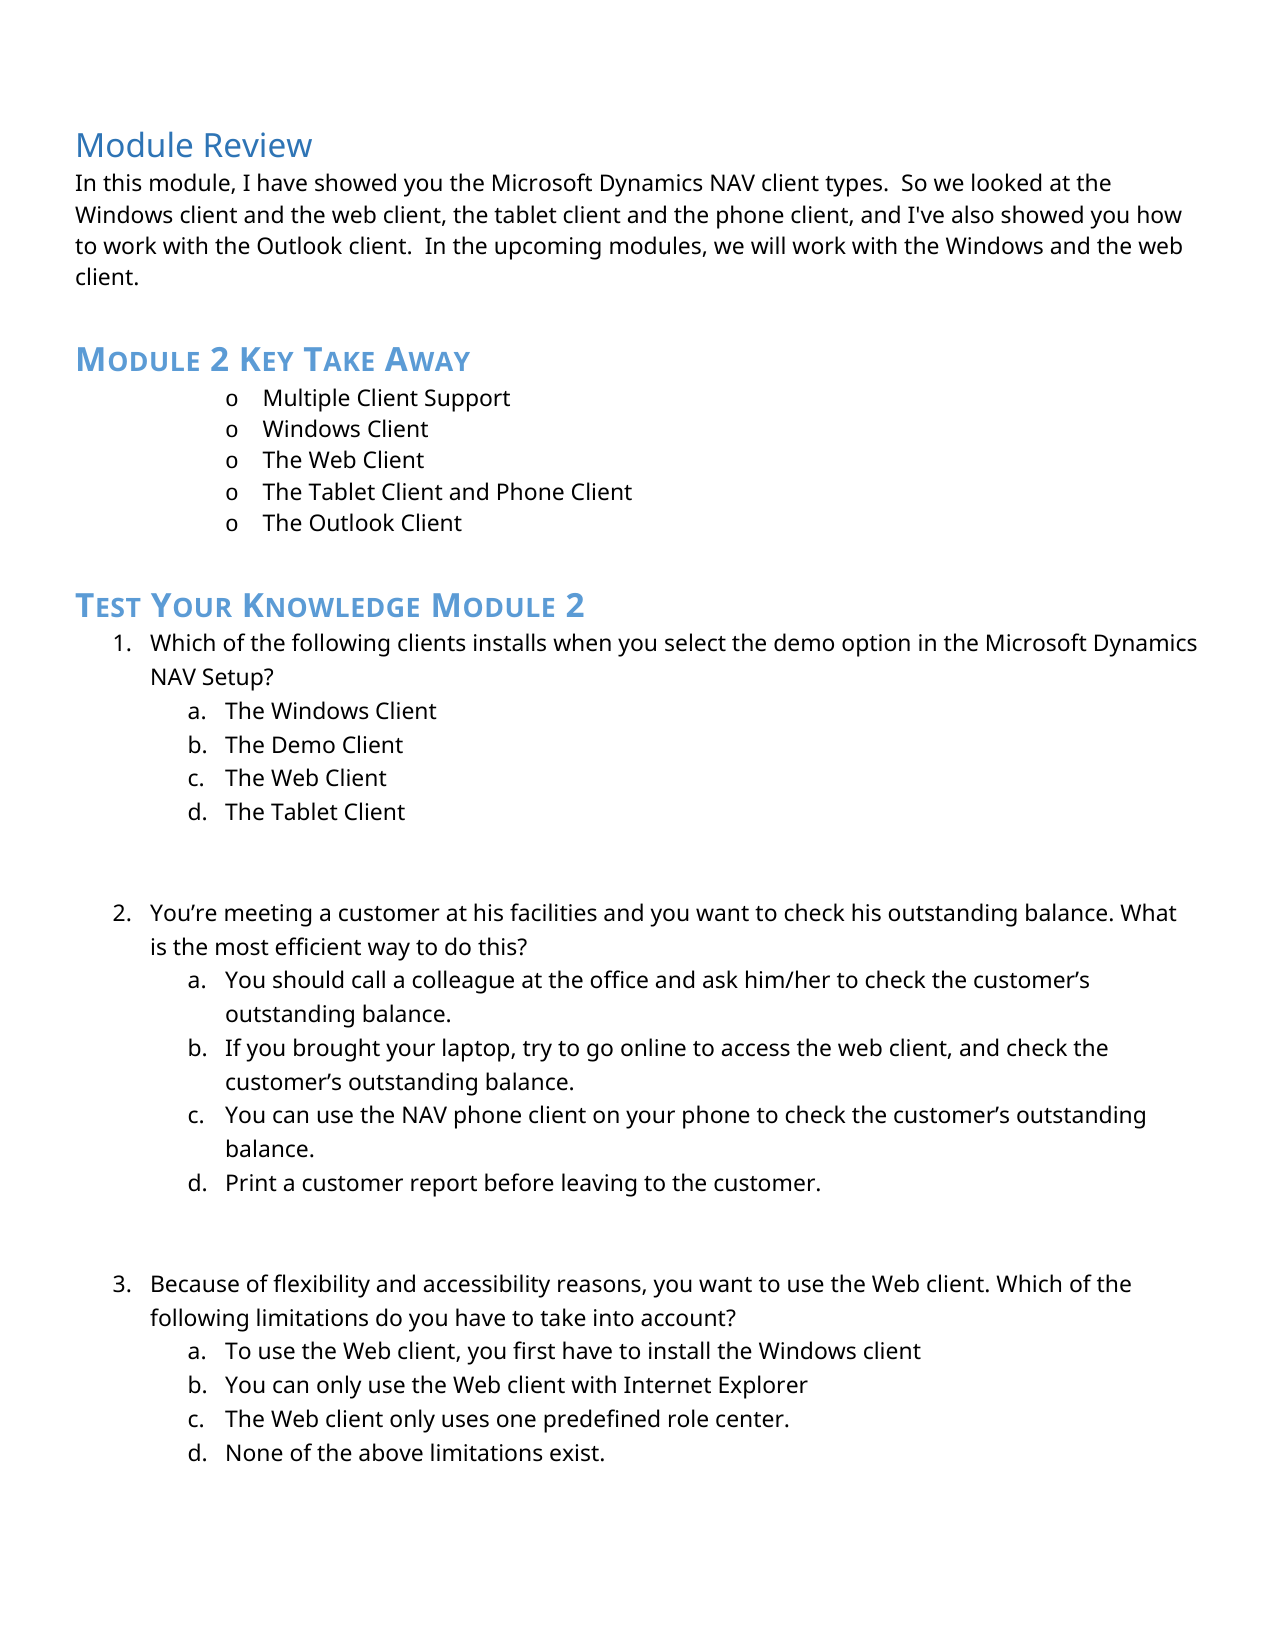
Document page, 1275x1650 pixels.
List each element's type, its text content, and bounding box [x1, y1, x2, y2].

text In this module, I have showed you the Microsoft Dynamics NAV client types. So we looked at the Windows client and the web client, the tablet client and the phone client, and I've also showed you how to work with the Outlook client. In the upcoming modules, we will work with the Windows and the web client. [75, 167, 1200, 292]
list Windows Client [225, 413, 1200, 444]
list Because of flexibility and accessibility reasons, you want to use the Web client. Which of the following limitations do you have to take into account? [112, 1268, 1200, 1333]
list To use the Web client, you first have to install the Windows client [187, 1335, 1200, 1367]
list None of the above limitations exist. [187, 1437, 1200, 1468]
list If you brought your laptop, try to go online to access the web client, and check the customer’s outstanding balance. [187, 1032, 1200, 1097]
list Print a customer report before leaving to the customer. [187, 1167, 1200, 1198]
list You can only use the Web client with Internet Explorer [187, 1369, 1200, 1400]
title Test Your Knowledge Module 2 [75, 582, 1200, 627]
list The Web client only uses one predefined role center. [187, 1403, 1200, 1434]
list The Web Client [187, 762, 1200, 794]
list The Windows Client [187, 695, 1200, 726]
list The Tablet Client and Phone Client [225, 476, 1200, 507]
list You can use the NAV phone client on your phone to check the customer’s outstanding balance. [187, 1099, 1200, 1164]
list Which of the following clients installs when you select the demo option in the Microsoft Dynamics NAV Setup? [112, 627, 1200, 692]
list You’re meeting a customer at his facilities and you want to check his outstanding balance. What is the most efficient way to do this? [112, 897, 1200, 962]
list The Demo Client [187, 729, 1200, 760]
list The Tablet Client [187, 796, 1200, 827]
title Module 2 Key Take Away [75, 336, 1200, 381]
list The Web Client [225, 444, 1200, 476]
list You should call a colleague at the office and ask him/her to check the customer’s outstanding balance. [187, 964, 1200, 1029]
list The Outlook Client [225, 507, 1200, 538]
list Multiple Client Support [225, 381, 1200, 413]
title Module Review [75, 122, 1200, 167]
